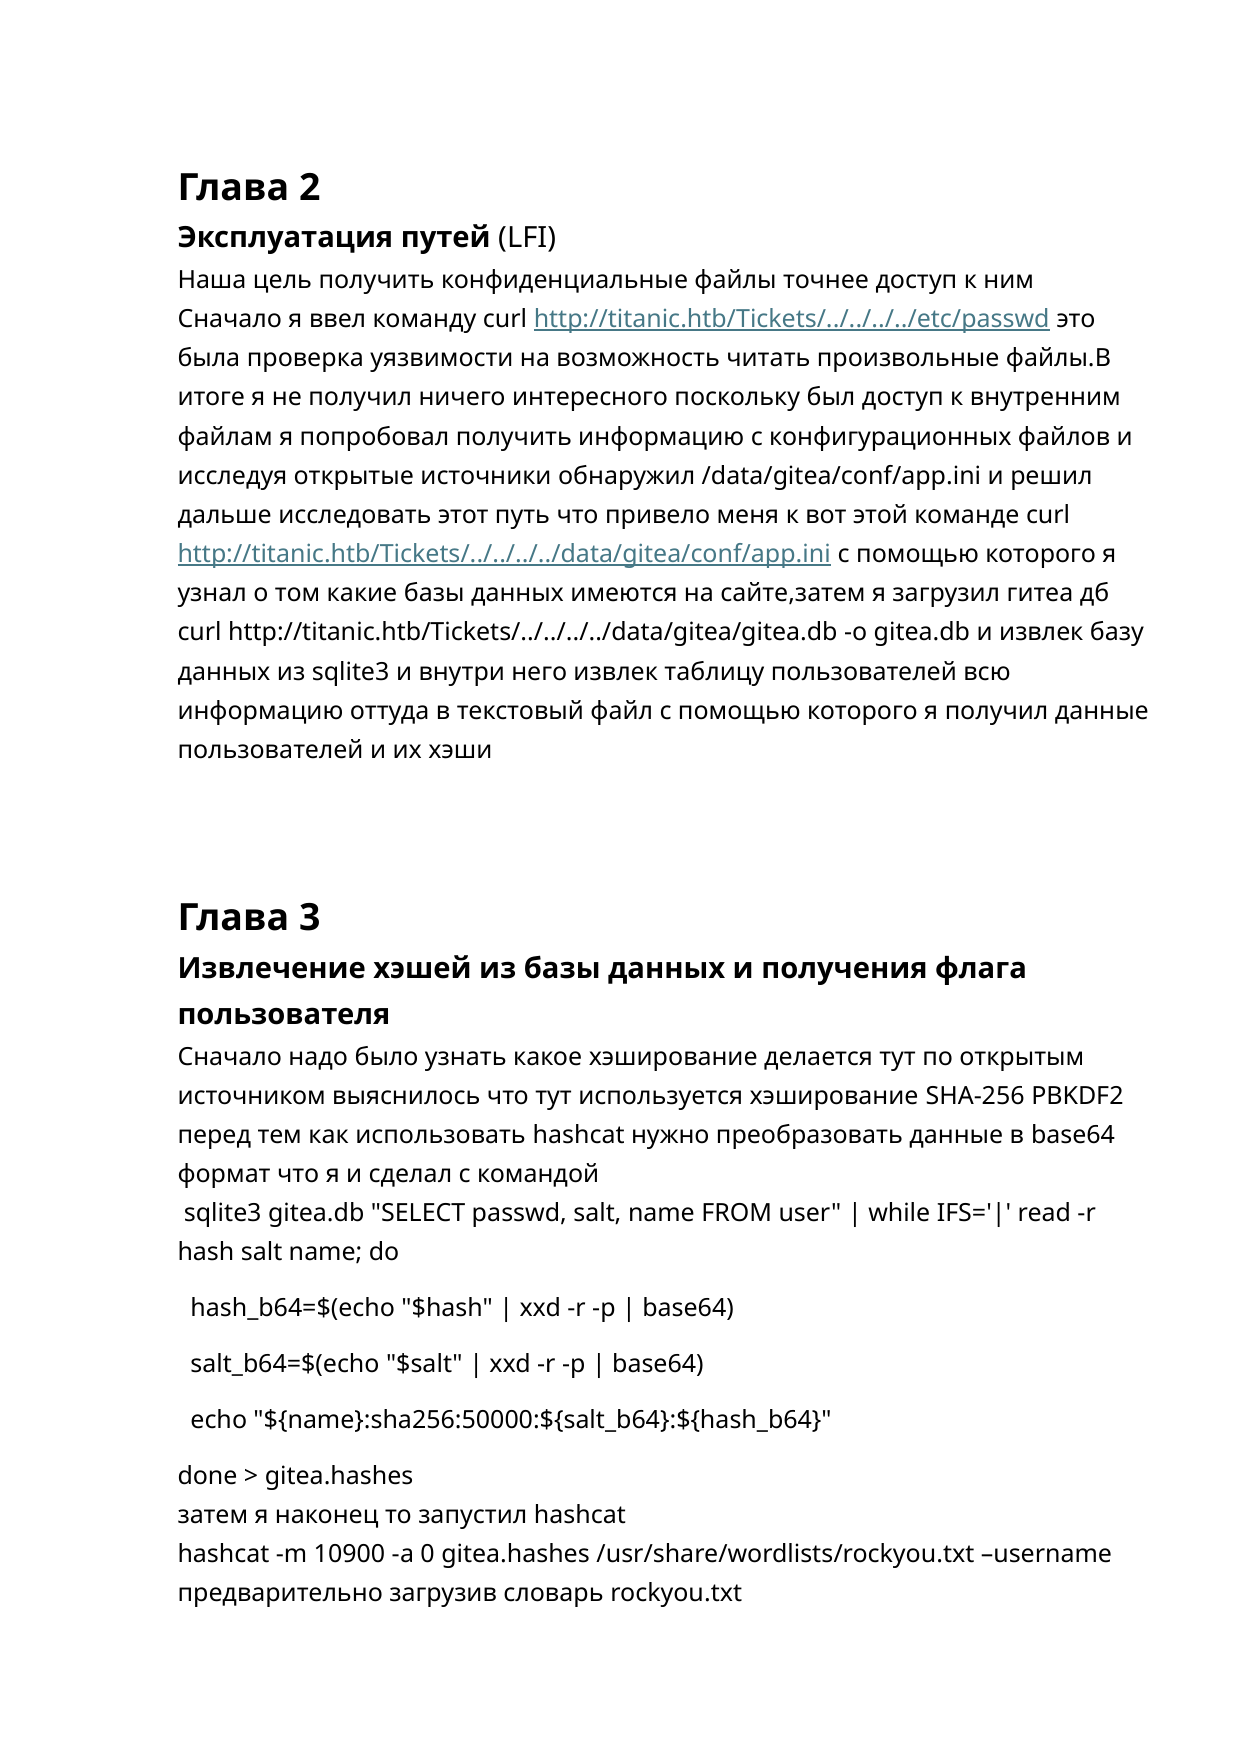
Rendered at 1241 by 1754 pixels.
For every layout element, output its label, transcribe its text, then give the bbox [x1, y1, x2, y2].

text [177, 118, 1152, 1268]
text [177, 1457, 1152, 1609]
text hash_b64=$(echo "$hash" | xxd -r -p | base64) [177, 1290, 1152, 1324]
text echo "${name}:sha256:50000:${salt_b64}:${hash_b64}" [177, 1401, 1152, 1436]
text salt_b64=$(echo "$salt" | xxd -r -p | base64) [177, 1346, 1152, 1380]
